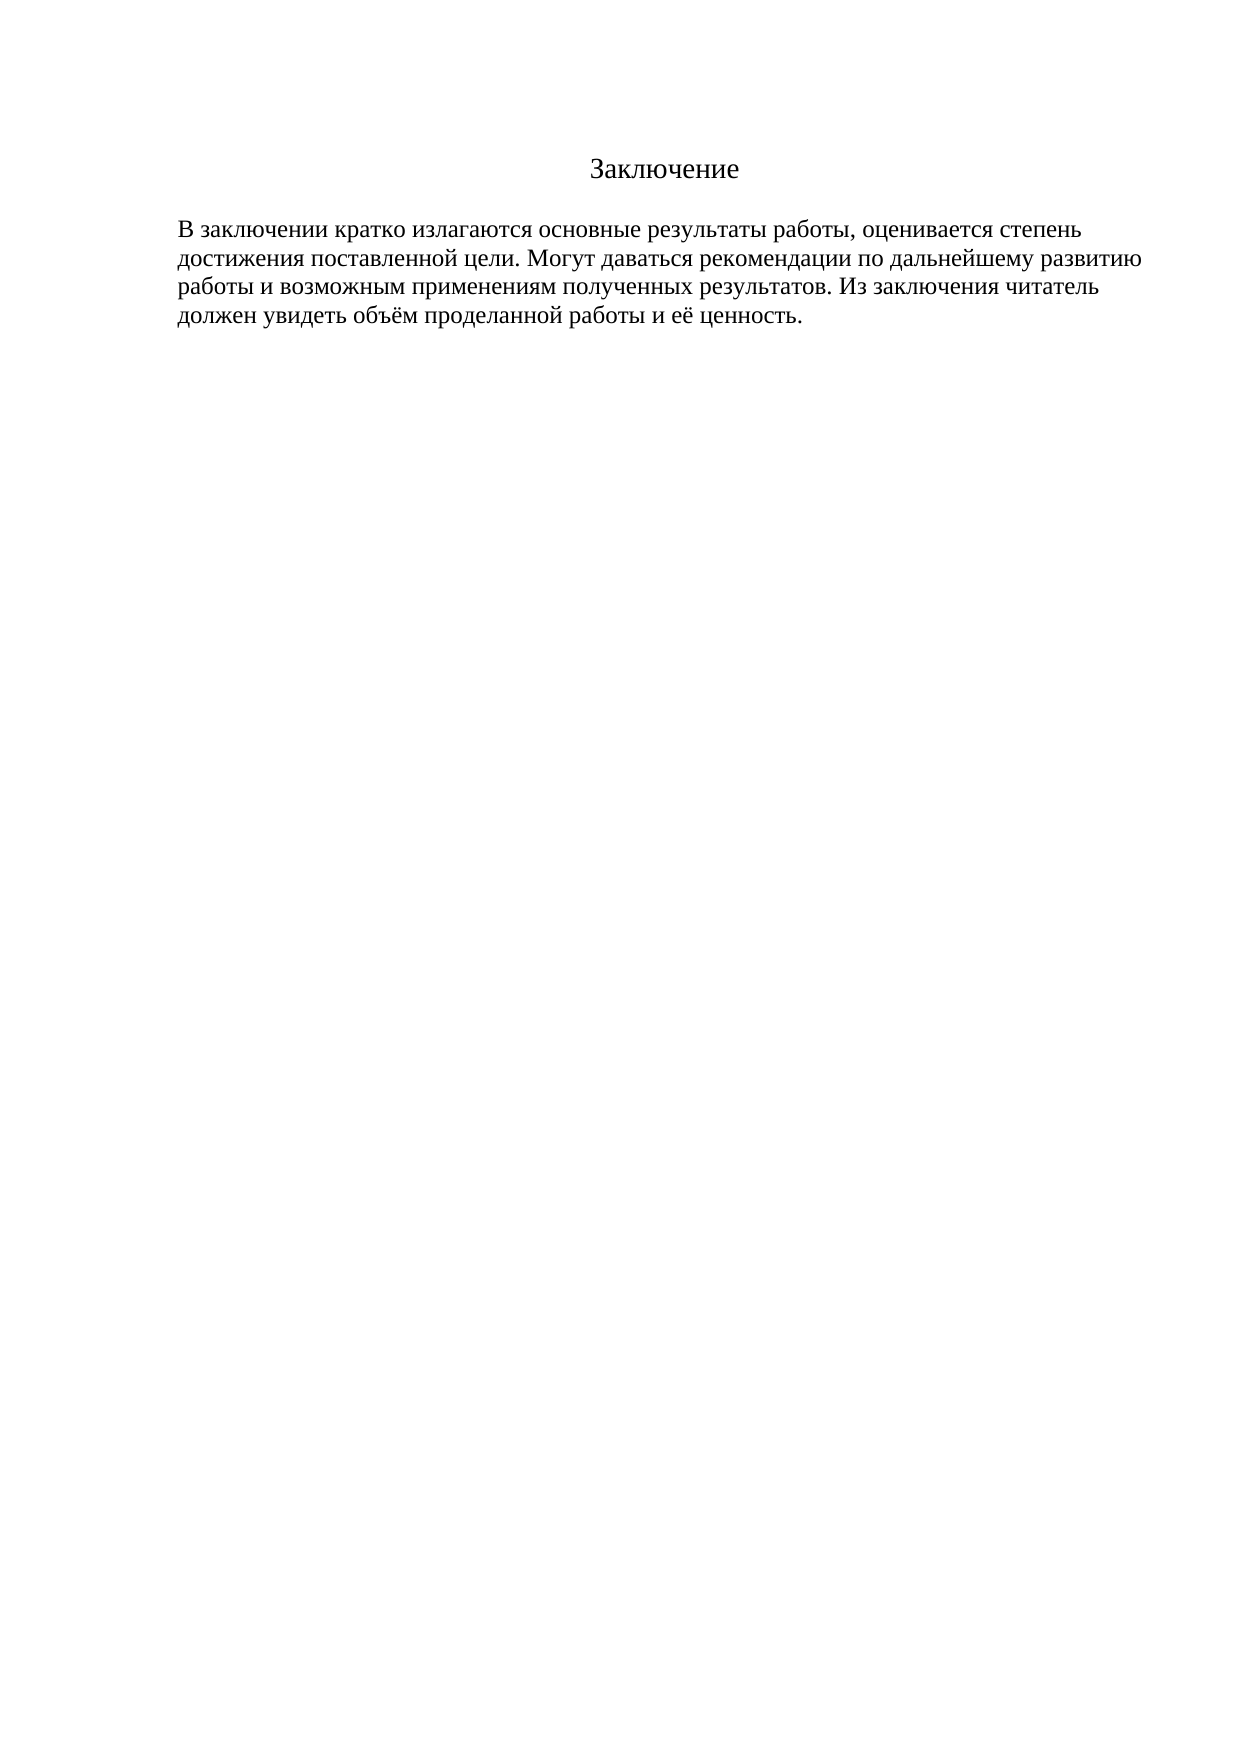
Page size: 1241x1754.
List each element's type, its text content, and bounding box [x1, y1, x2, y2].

text В заключении кратко излагаются основные результаты работы, оценивается степень достижения поставленной цели. Могут даваться рекомендации по дальнейшему развитию работы и возможным применениям полученных результатов. Из заключения читатель должен увидеть объём проделанной работы и её ценность. [177, 214, 1152, 329]
text Заключение [177, 152, 1152, 185]
